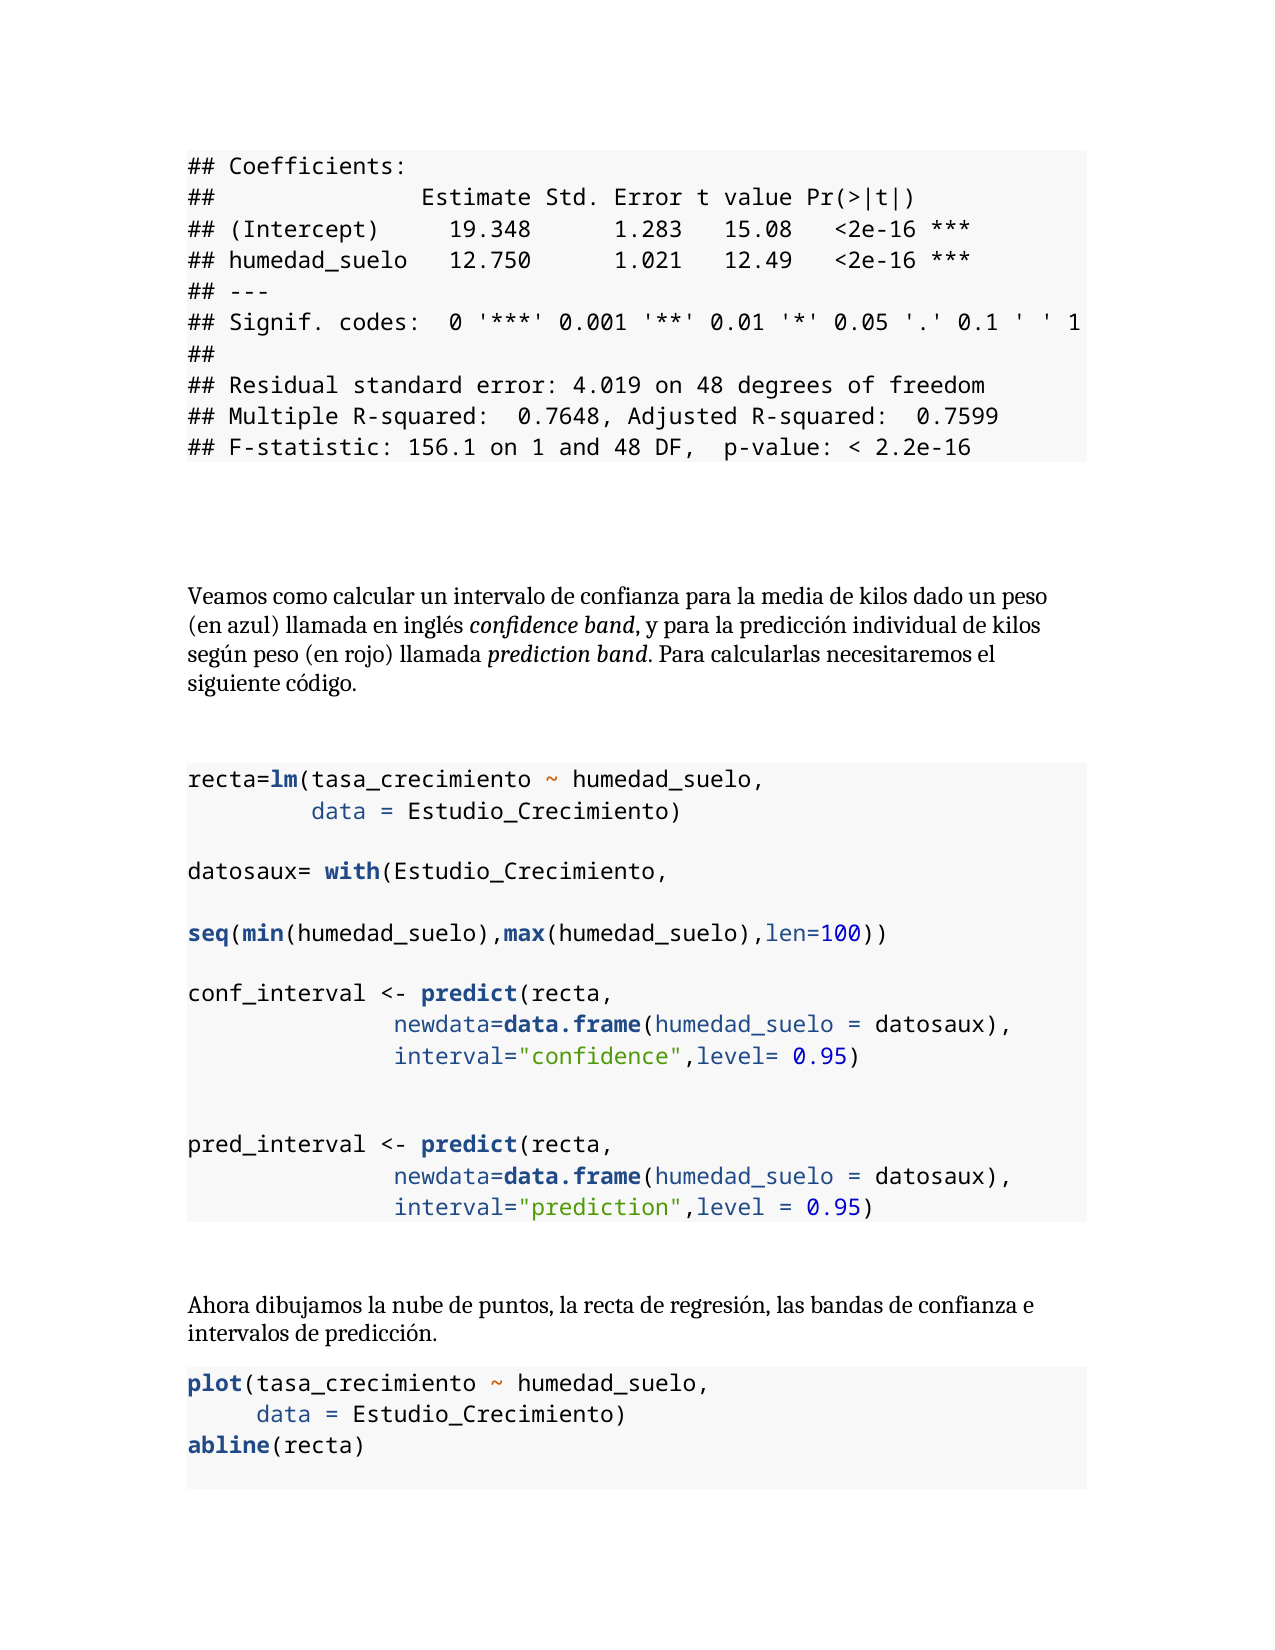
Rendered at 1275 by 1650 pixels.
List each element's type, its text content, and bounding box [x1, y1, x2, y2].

text Ahora dibujamos la nube de puntos, la recta de regresión, las bandas de confianza e intervalos de predicción. [187, 1291, 1087, 1348]
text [187, 150, 1087, 462]
text recta=lm(tasa_crecimiento ~ humedad_suelo, data = Estudio_Crecimiento) datosaux= with(Estudio_Crecimiento, seq(min(humedad_suelo),max(humedad_suelo),len=100)) conf_interval <- predict(recta, newdata=data.frame(humedad_suelo = datosaux), interval="confidence",level= 0.95) pred_interval <- predict(recta, newdata=data.frame(humedad_suelo = datosaux), interval="prediction",level = 0.95) [187, 763, 1087, 1222]
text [187, 1367, 1087, 1489]
text Veamos como calcular un intervalo de confianza para la media de kilos dado un peso (en azul) llamada en inglés confidence band, y para la predicción individual de kilos según peso (en rojo) llamada prediction band. Para calcularlas necesitaremos el siguiente código. [187, 582, 1087, 697]
